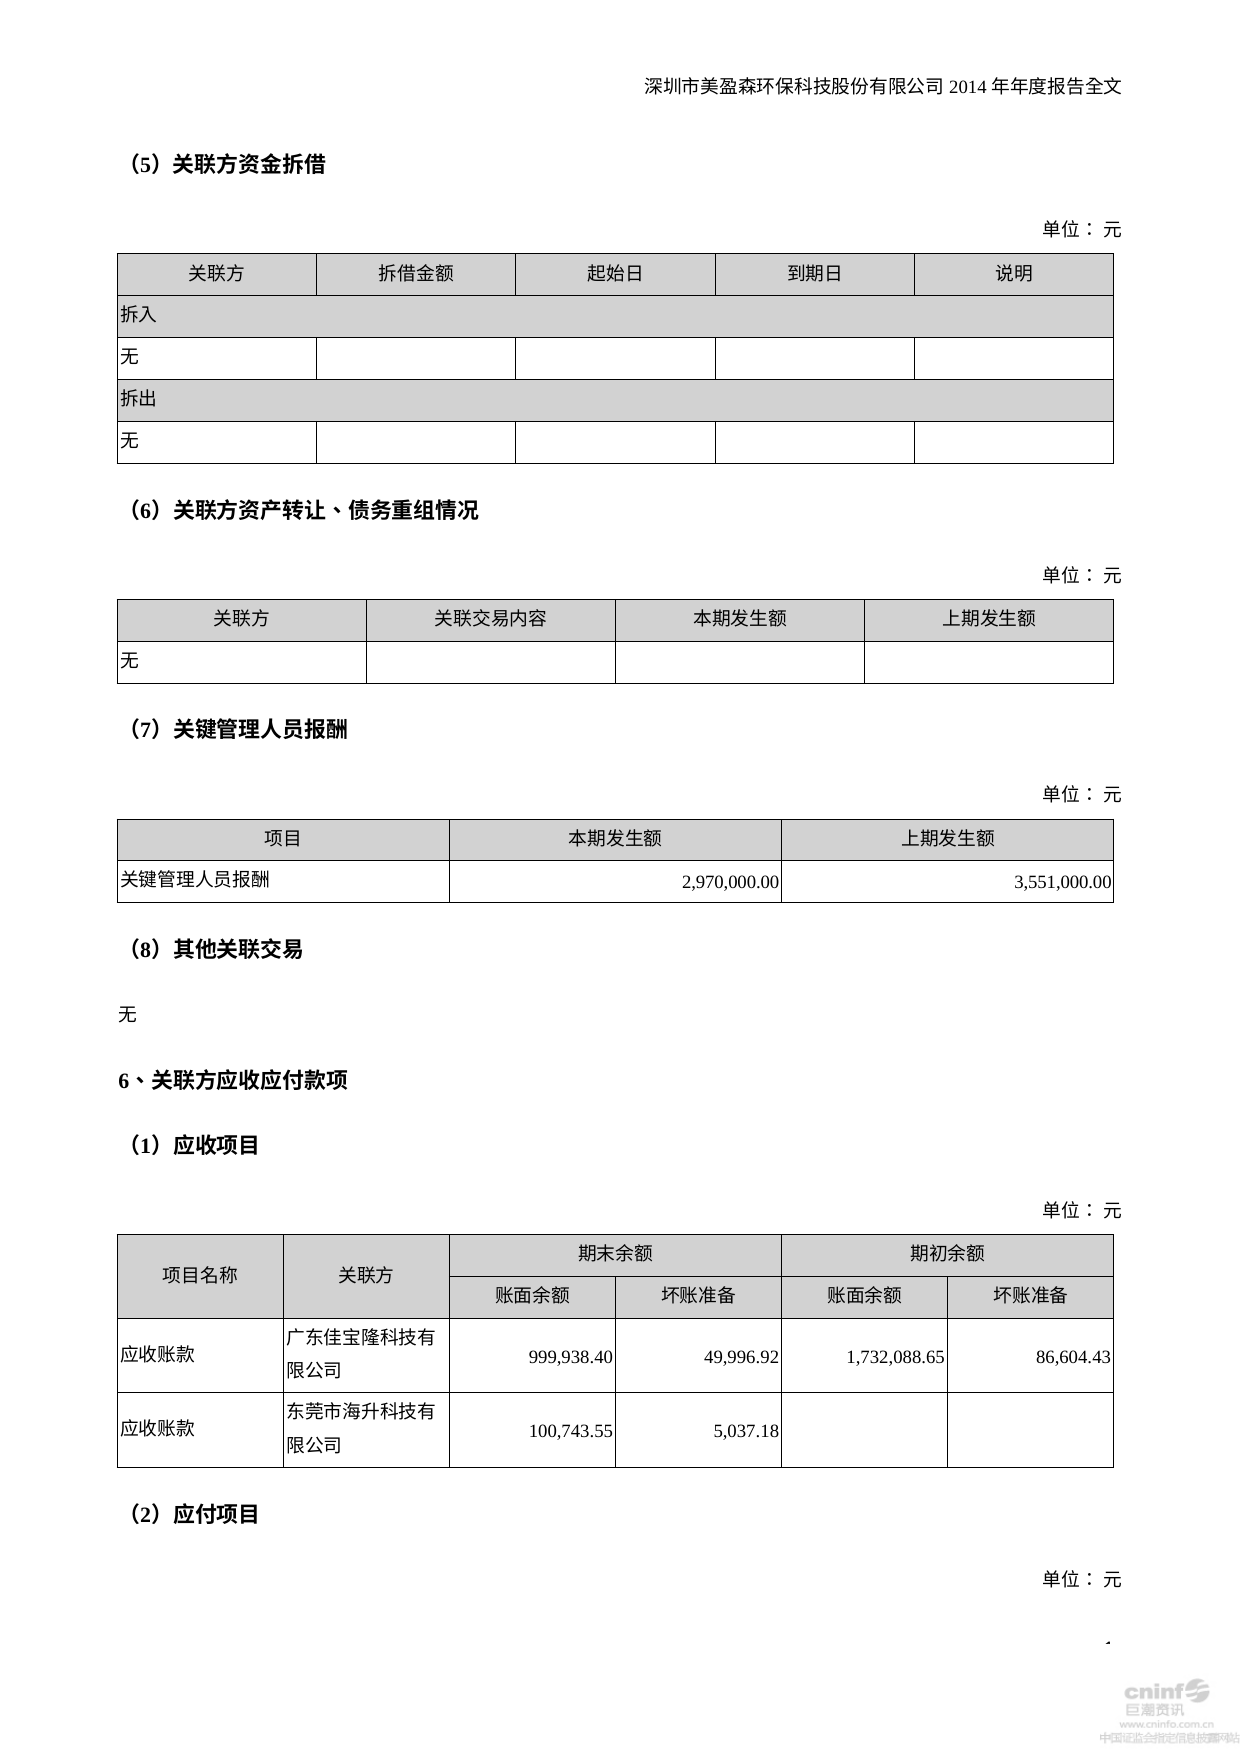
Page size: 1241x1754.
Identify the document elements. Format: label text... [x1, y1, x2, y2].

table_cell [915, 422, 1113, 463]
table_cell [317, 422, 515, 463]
subtitle （6）关联方资产转让、债务重组情况 [118, 494, 1240, 524]
subtitle （1）应收项目 [118, 1130, 1240, 1159]
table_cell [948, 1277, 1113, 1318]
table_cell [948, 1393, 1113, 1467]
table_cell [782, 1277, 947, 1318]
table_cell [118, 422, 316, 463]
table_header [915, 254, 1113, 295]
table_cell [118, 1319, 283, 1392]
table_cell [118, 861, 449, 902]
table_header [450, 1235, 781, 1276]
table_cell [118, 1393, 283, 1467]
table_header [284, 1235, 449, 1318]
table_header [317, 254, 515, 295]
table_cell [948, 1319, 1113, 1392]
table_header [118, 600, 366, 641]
text 无 [118, 1001, 1240, 1027]
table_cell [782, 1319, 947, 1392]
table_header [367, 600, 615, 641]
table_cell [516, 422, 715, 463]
text 单位： 元 [102, 1566, 1122, 1591]
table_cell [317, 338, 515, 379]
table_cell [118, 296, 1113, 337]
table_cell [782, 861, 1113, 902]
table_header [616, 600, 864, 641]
picture [1099, 1673, 1241, 1754]
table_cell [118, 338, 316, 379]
text 单位： 元 [102, 782, 1122, 807]
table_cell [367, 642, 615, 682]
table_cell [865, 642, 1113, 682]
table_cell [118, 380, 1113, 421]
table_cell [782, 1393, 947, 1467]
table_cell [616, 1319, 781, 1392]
text 单位： 元 [102, 1197, 1122, 1223]
subtitle （7）关键管理人员报酬 [118, 714, 1240, 744]
text 单位： 元 [102, 216, 1122, 242]
subtitle 6、关联方应收应付款项 [118, 1065, 1240, 1095]
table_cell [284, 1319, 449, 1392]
subtitle （2）应付项目 [118, 1498, 1240, 1528]
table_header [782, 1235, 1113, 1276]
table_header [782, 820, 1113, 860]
text 单位： 元 [102, 562, 1122, 587]
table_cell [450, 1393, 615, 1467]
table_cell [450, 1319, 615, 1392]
subtitle （5）关联方资金拆借 [118, 149, 1240, 179]
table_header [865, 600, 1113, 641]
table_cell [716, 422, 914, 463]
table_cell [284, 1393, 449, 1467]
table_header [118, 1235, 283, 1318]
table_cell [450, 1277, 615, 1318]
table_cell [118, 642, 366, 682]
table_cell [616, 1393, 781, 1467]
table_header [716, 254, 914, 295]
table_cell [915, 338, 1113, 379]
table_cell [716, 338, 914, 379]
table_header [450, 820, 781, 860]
subtitle （8）其他关联交易 [118, 934, 1240, 964]
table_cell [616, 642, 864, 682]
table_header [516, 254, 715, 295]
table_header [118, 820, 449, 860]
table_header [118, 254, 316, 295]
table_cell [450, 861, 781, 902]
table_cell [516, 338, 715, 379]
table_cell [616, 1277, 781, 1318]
